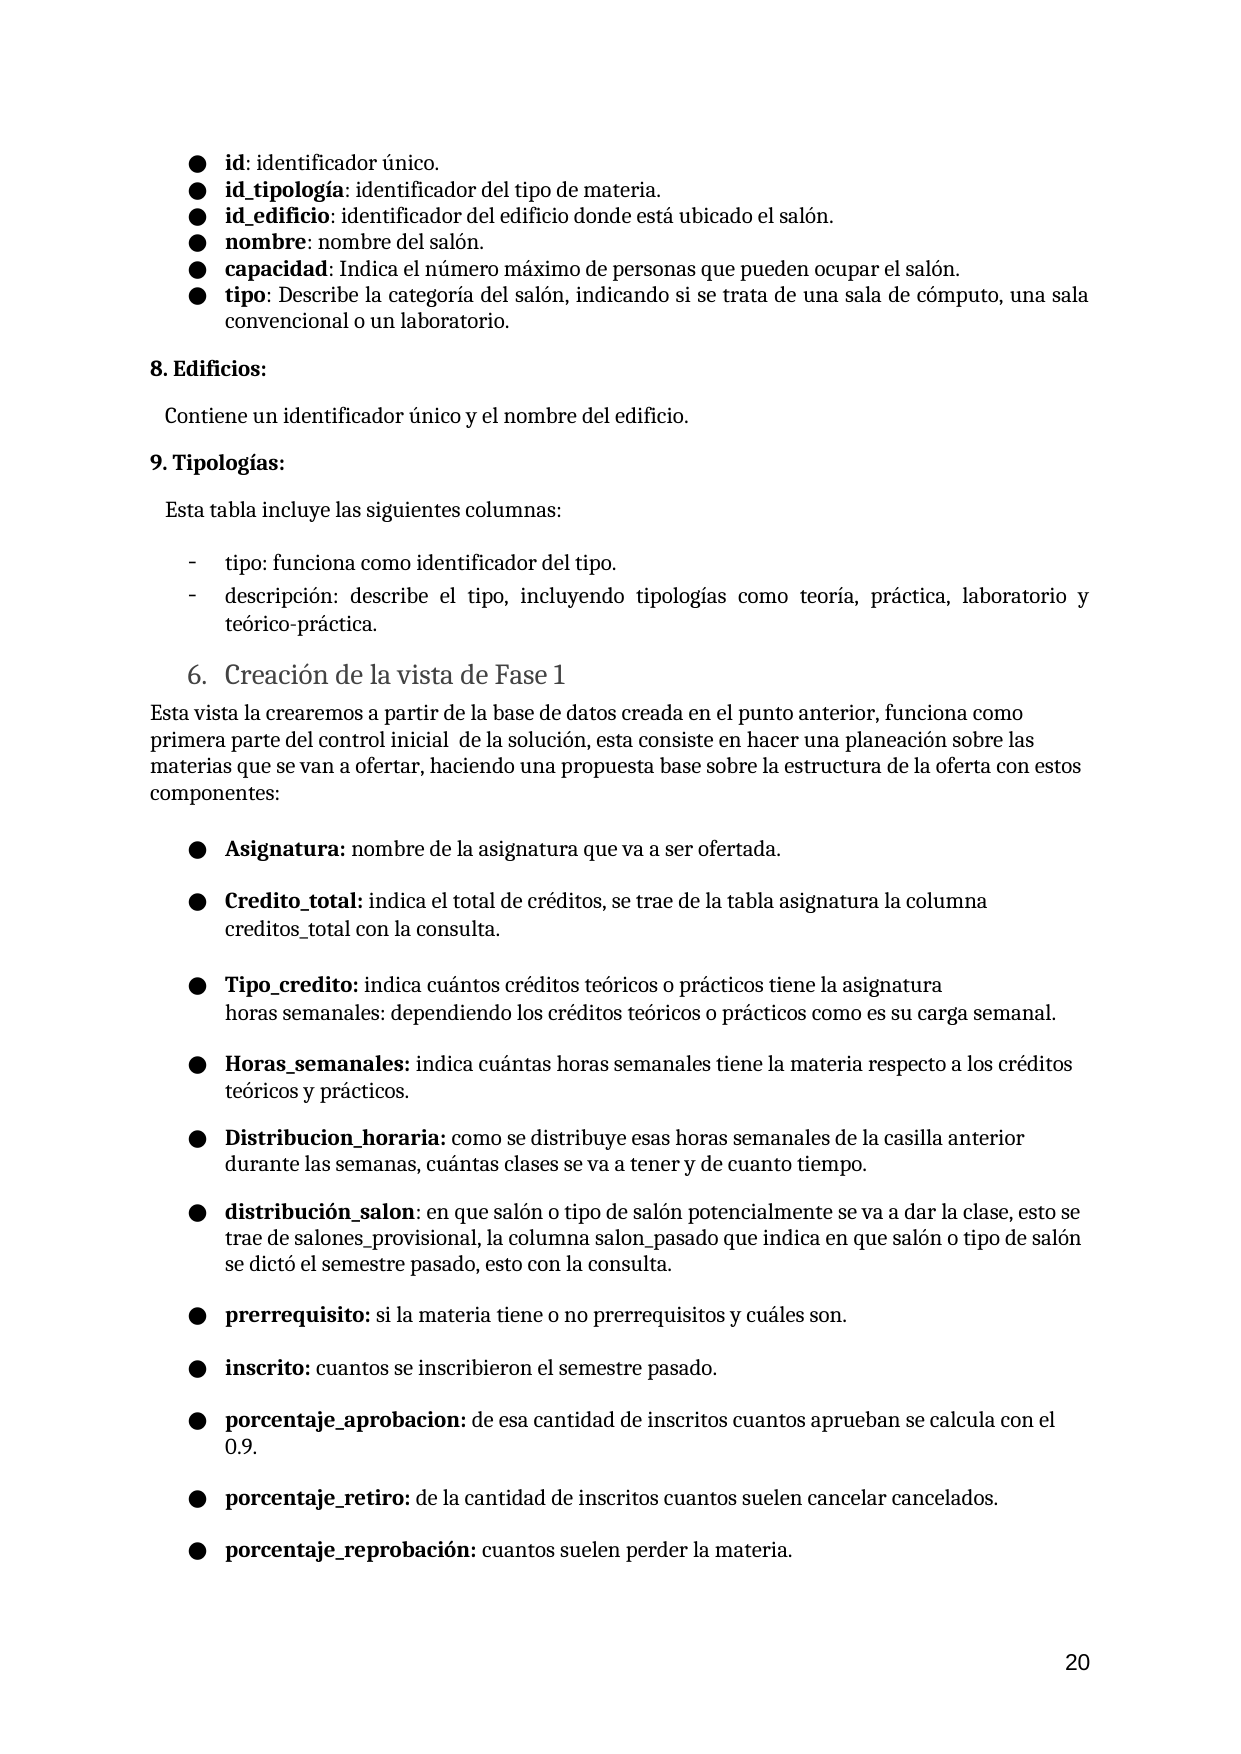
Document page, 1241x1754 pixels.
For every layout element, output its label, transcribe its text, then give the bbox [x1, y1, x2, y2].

text 8. Edificios: [150, 355, 1090, 382]
list inscrito: cuantos se inscribieron el semestre pasado. [187, 1350, 1090, 1382]
text 9. Tipologías: [150, 450, 1090, 476]
text Esta vista la crearemos a partir de la base de datos creada en el punto anterior, funciona como primera parte del control inicial de la solución, esta consiste en hacer una planeación sobre las materias que se van a ofertar, haciendo una propuesta base sobre la estructura de la oferta con estos componentes: [150, 700, 1090, 832]
list capacidad: Indica el número máximo de personas que pueden ocupar el salón. [187, 255, 1090, 282]
list descripción: describe el tipo, incluyendo tipologías como teoría, práctica, laboratorio y teórico-práctica. [187, 578, 1090, 637]
list tipo: Describe la categoría del salón, indicando si se trata de una sala de cómputo, una sala convencional o un laboratorio. [187, 282, 1090, 334]
list Credito_total: indica el total de créditos, se trae de la tabla asignatura la columna creditos_total con la consulta. [187, 884, 1090, 968]
text Contiene un identificador único y el nombre del edificio. [150, 402, 1090, 429]
list tipo: funciona como identificador del tipo. [187, 544, 1090, 578]
list porcentaje_retiro: de la cantidad de inscritos cuantos suelen cancelar cancelados. [187, 1481, 1090, 1512]
list porcentaje_aprobacion: de esa cantidad de inscritos cuantos aprueban se calcula con el 0.9. [187, 1402, 1090, 1460]
list id: identificador único. [187, 150, 1090, 176]
text Esta tabla incluye las siguientes columnas: [150, 497, 1090, 523]
list Asignatura: nombre de la asignatura que va a ser ofertada. [187, 832, 1090, 863]
list id_edificio: identificador del edificio donde está ubicado el salón. [187, 203, 1090, 229]
list Distribucion_horaria: como se distribuye esas horas semanales de la casilla anterior durante las semanas, cuántas clases se va a tener y de cuanto tiempo. [187, 1125, 1090, 1178]
list Tipo_credito: indica cuántos créditos teóricos o prácticos tiene la asignatura [187, 968, 1090, 999]
list nombre: nombre del salón. [187, 229, 1090, 255]
list porcentaje_reprobación: cuantos suelen perder la materia. [187, 1533, 1090, 1564]
subtitle Creación de la vista de Fase 1 [187, 658, 1090, 692]
list prerrequisito: si la materia tiene o no prerrequisitos y cuáles son. [187, 1298, 1090, 1329]
list id_tipología: identificador del tipo de materia. [187, 176, 1090, 203]
text horas semanales: dependiendo los créditos teóricos o prácticos como es su carga semanal. [225, 999, 1090, 1026]
list distribución_salon: en que salón o tipo de salón potencialmente se va a dar la clase, esto se trae de salones_provisional, la columna salon_pasado que indica en que salón o tipo de salón se dictó el semestre pasado, esto con la consulta. [187, 1198, 1090, 1277]
list Horas_semanales: indica cuántas horas semanales tiene la materia respecto a los créditos teóricos y prácticos. [187, 1046, 1090, 1104]
